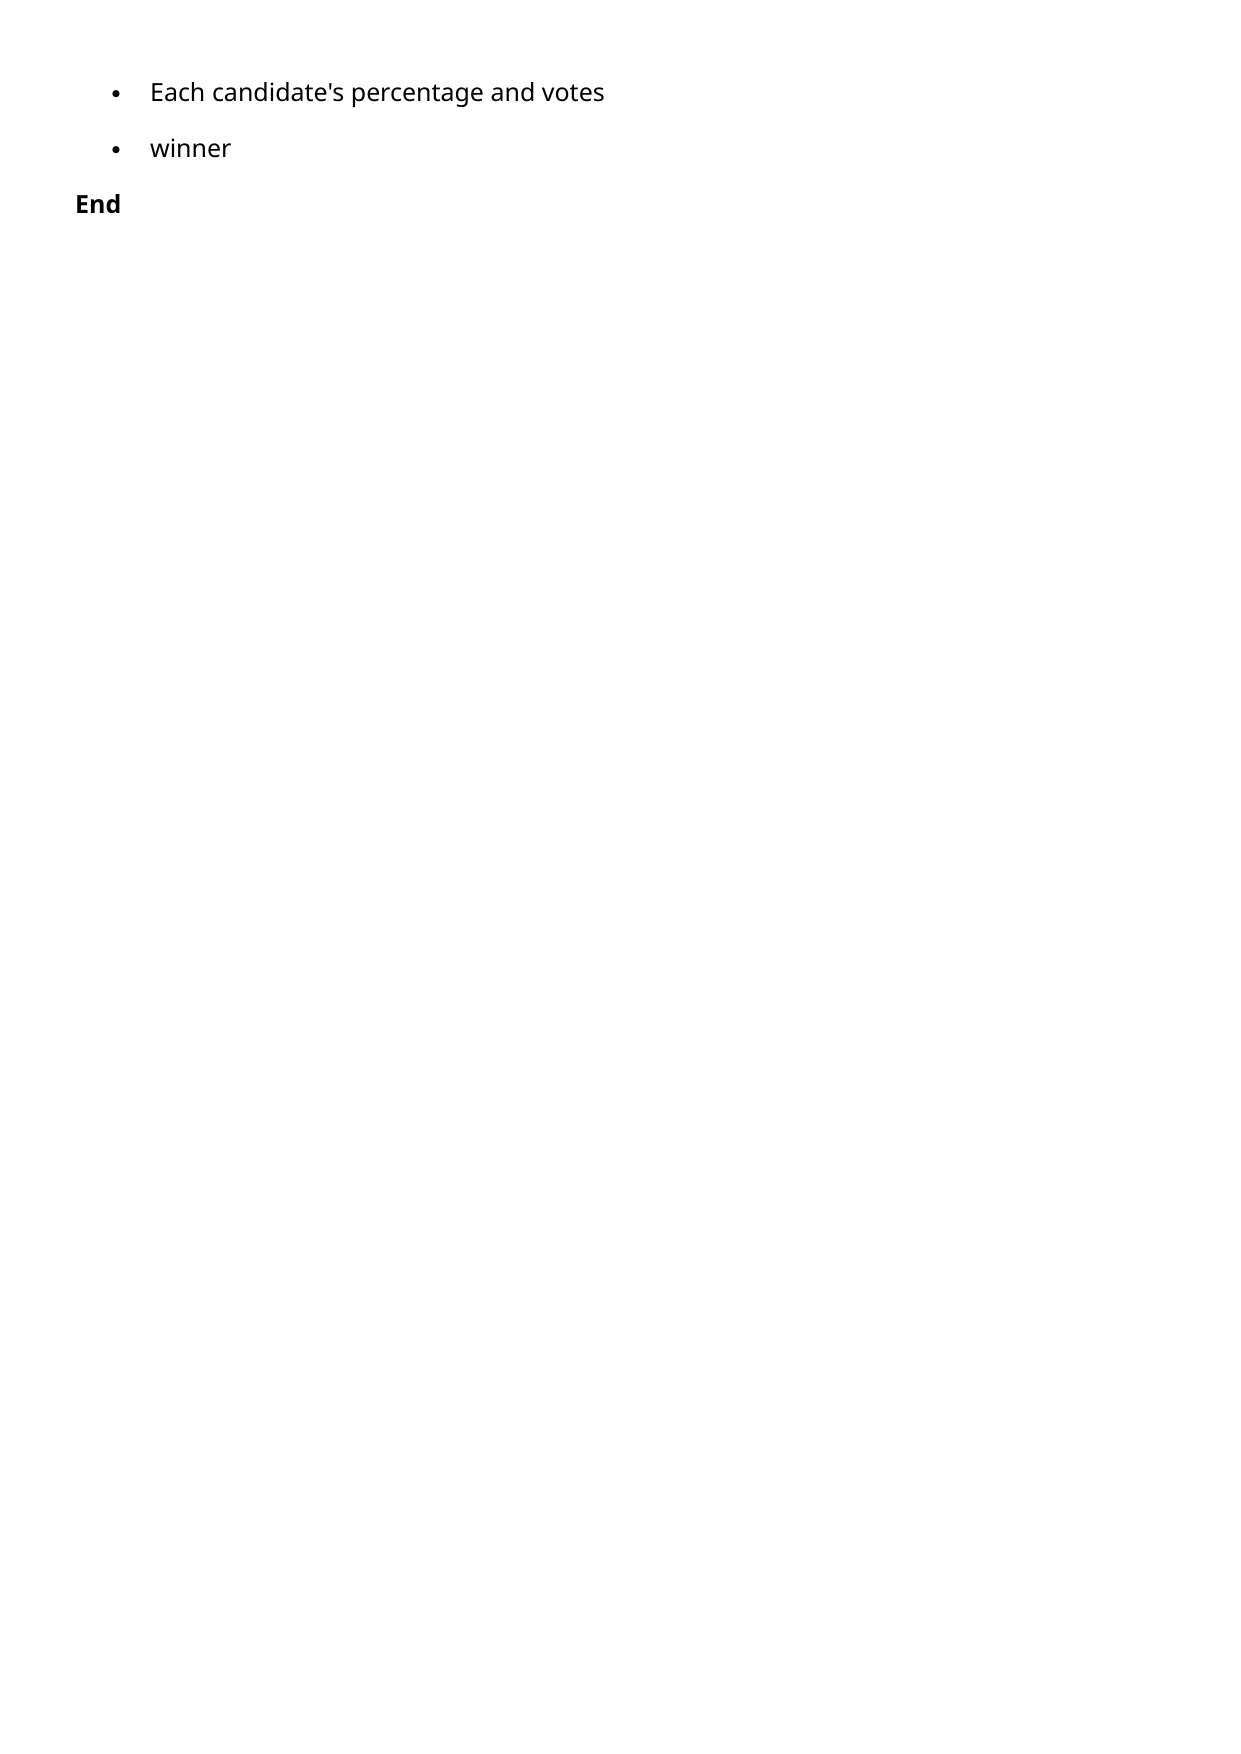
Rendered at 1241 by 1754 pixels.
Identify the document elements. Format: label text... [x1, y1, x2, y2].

list winner [112, 131, 1165, 165]
text End [75, 187, 1165, 221]
list Each candidate's percentage and votes [112, 75, 1165, 109]
